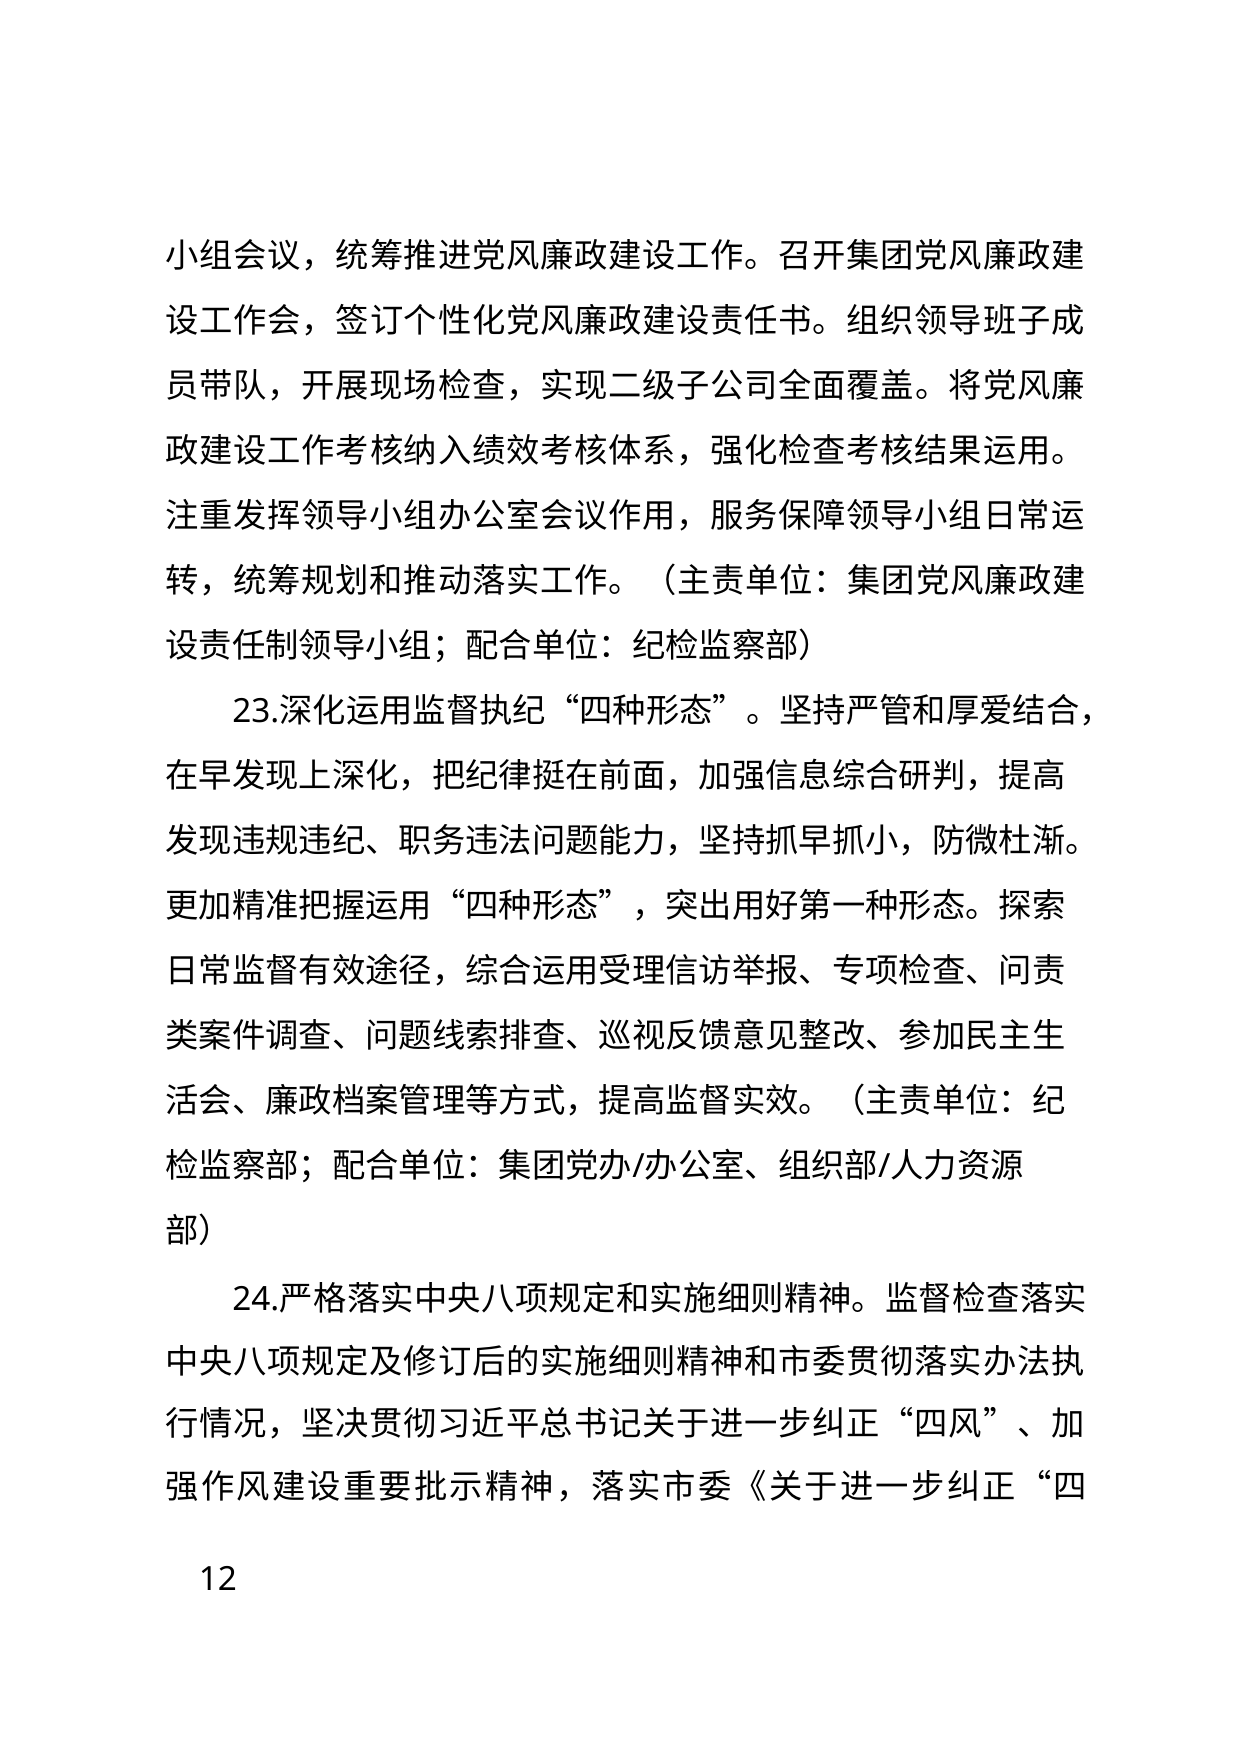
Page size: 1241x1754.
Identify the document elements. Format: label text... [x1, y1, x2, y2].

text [165, 221, 1087, 676]
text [165, 1261, 1087, 1511]
text 23.深化运用监督执纪“四种形态”。坚持严管和厚爱结合，在早发现上深化，把纪律挺在前面，加强信息综合研判，提高发现违规违纪、职务违法问题能力，坚持抓早抓小，防微杜渐。更加精准把握运用“四种形态”，突出用好第一种形态。探索日常监督有效途径，综合运用受理信访举报、专项检查、问责类案件调查、问题线索排查、巡视反馈意见整改、参加民主生活会、廉政档案管理等方式，提高监督实效。（主责单位：纪检监察部；配合单位：集团党办/办公室、组织部/人力资源部） [165, 676, 1087, 1261]
